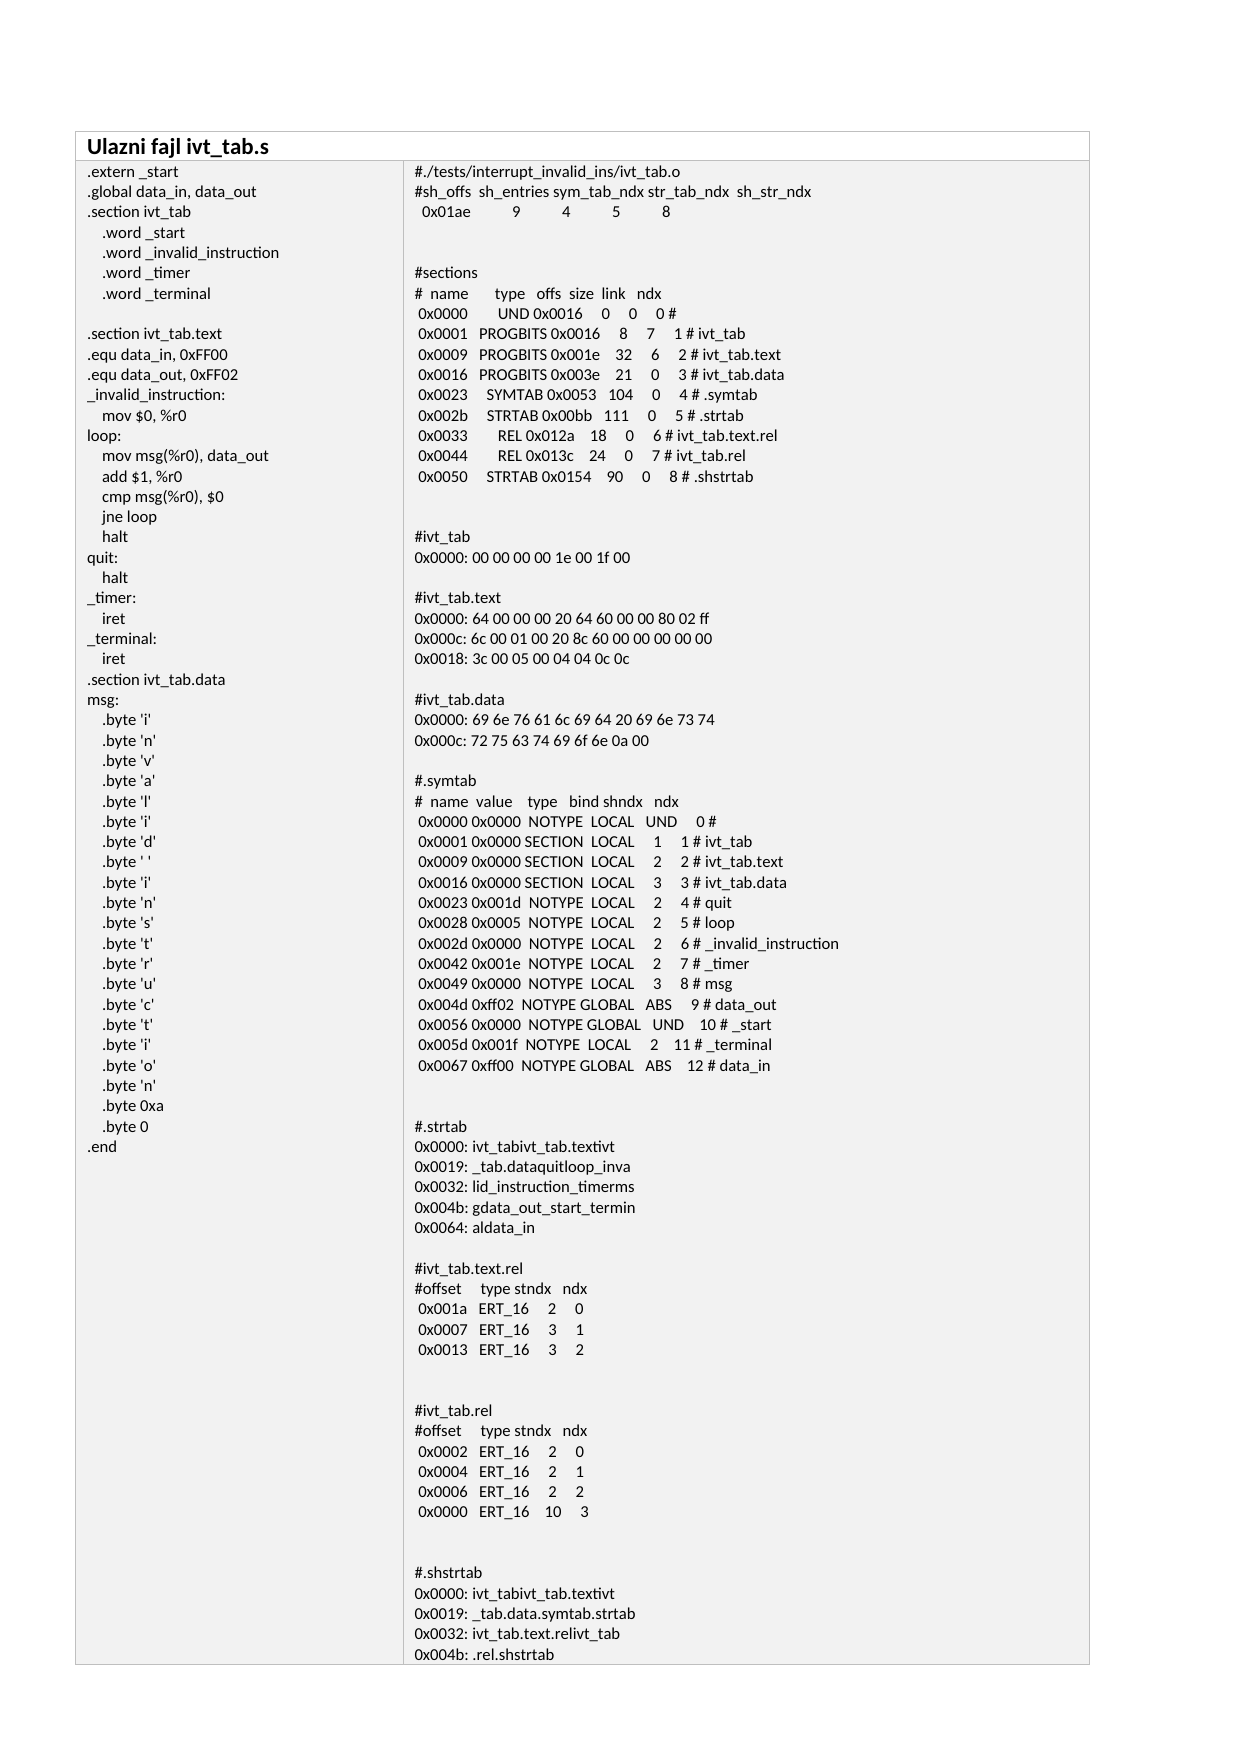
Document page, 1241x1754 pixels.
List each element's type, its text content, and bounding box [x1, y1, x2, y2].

table_cell .extern _start .global data_in, data_out .section ivt_tab .word _start .word _invalid_instruction .word _timer .word _terminal .section ivt_tab.text .equ data_in, 0xFF00 .equ data_out, 0xFF02 _invalid_instruction: mov $0, %r0 loop: mov msg(%r0), data_out add $1, %r0 cmp msg(%r0), $0 jne loop halt quit: halt _timer: iret _terminal: iret .section ivt_tab.data msg: .byte 'i' .byte 'n' .byte 'v' .byte 'a' .byte 'l' .byte 'i' .byte 'd' .byte ' ' .byte 'i' .byte 'n' .byte 's' .byte 't' .byte 'r' .byte 'u' .byte 'c' .byte 't' .byte 'i' .byte 'o' .byte 'n' .byte 0xa .byte 0 .end [76, 161, 403, 1664]
table_cell #./tests/interrupt_invalid_ins/ivt_tab.o #sh_offs sh_entries sym_tab_ndx str_tab_ndx sh_str_ndx 0x01ae 9 4 5 8 #sections # name type offs size link ndx 0x0000 UND 0x0016 0 0 0 # 0x0001 PROGBITS 0x0016 8 7 1 # ivt_tab 0x0009 PROGBITS 0x001e 32 6 2 # ivt_tab.text 0x0016 PROGBITS 0x003e 21 0 3 # ivt_tab.data 0x0023 SYMTAB 0x0053 104 0 4 # .symtab 0x002b STRTAB 0x00bb 111 0 5 # .strtab 0x0033 REL 0x012a 18 0 6 # ivt_tab.text.rel 0x0044 REL 0x013c 24 0 7 # ivt_tab.rel 0x0050 STRTAB 0x0154 90 0 8 # .shstrtab #ivt_tab 0x0000: 00 00 00 00 1e 00 1f 00 #ivt_tab.text 0x0000: 64 00 00 00 20 64 60 00 00 80 02 ff 0x000c: 6c 00 01 00 20 8c 60 00 00 00 00 00 0x0018: 3c 00 05 00 04 04 0c 0c #ivt_tab.data 0x0000: 69 6e 76 61 6c 69 64 20 69 6e 73 74 0x000c: 72 75 63 74 69 6f 6e 0a 00 #.symtab # name value type bind shndx ndx 0x0000 0x0000 NOTYPE LOCAL UND 0 # 0x0001 0x0000 SECTION LOCAL 1 1 # ivt_tab 0x0009 0x0000 SECTION LOCAL 2 2 # ivt_tab.text 0x0016 0x0000 SECTION LOCAL 3 3 # ivt_tab.data 0x0023 0x001d NOTYPE LOCAL 2 4 # quit 0x0028 0x0005 NOTYPE LOCAL 2 5 # loop 0x002d 0x0000 NOTYPE LOCAL 2 6 # _invalid_instruction 0x0042 0x001e NOTYPE LOCAL 2 7 # _timer 0x0049 0x0000 NOTYPE LOCAL 3 8 # msg 0x004d 0xff02 NOTYPE GLOBAL ABS 9 # data_out 0x0056 0x0000 NOTYPE GLOBAL UND 10 # _start 0x005d 0x001f NOTYPE LOCAL 2 11 # _terminal 0x0067 0xff00 NOTYPE GLOBAL ABS 12 # data_in #.strtab 0x0000: ivt_tabivt_tab.textivt 0x0019: _tab.dataquitloop_inva 0x0032: lid_instruction_timerms 0x004b: gdata_out_start_termin 0x0064: aldata_in #ivt_tab.text.rel #offset type stndx ndx 0x001a ERT_16 2 0 0x0007 ERT_16 3 1 0x0013 ERT_16 3 2 #ivt_tab.rel #offset type stndx ndx 0x0002 ERT_16 2 0 0x0004 ERT_16 2 1 0x0006 ERT_16 2 2 0x0000 ERT_16 10 3 #.shstrtab 0x0000: ivt_tabivt_tab.textivt 0x0019: _tab.data.symtab.strtab 0x0032: ivt_tab.text.relivt_tab 0x004b: .rel.shstrtab [404, 161, 1089, 1664]
table_header Ulazni fajl ivt_tab.s [76, 132, 1089, 160]
